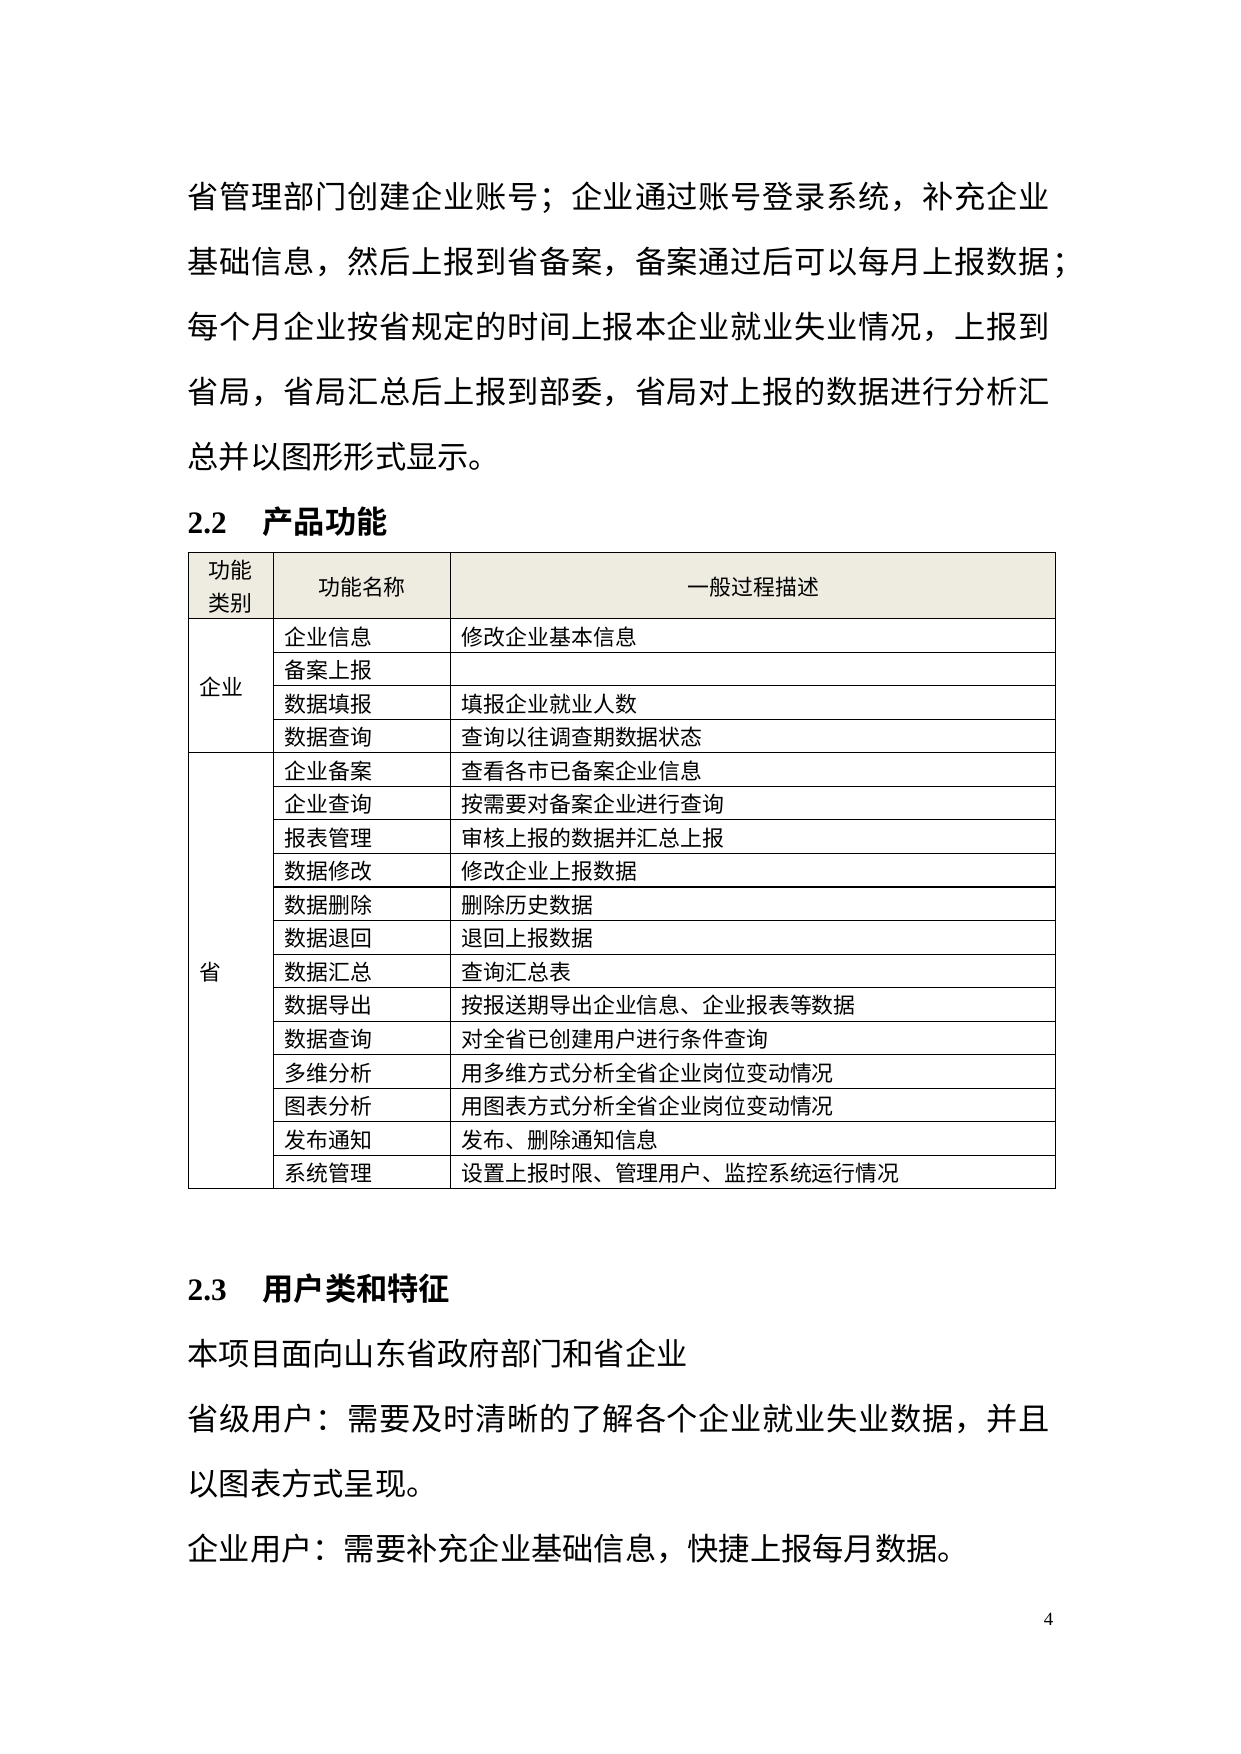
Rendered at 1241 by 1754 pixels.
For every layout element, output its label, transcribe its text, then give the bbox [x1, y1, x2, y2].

table_cell 数据查询 [274, 720, 450, 752]
table_cell 报表管理 [274, 820, 450, 853]
table_cell 审核上报的数据并汇总上报 [451, 820, 1055, 853]
text 省管理部门创建企业账号；企业通过账号登录系统，补充企业基础信息，然后上报到省备案，备案通过后可以每月上报数据；每个月企业按省规定的时间上报本企业就业失业情况，上报到省局，省局汇总后上报到部委，省局对上报的数据进行分析汇总并以图形形式显示。 [187, 162, 1053, 487]
table_cell 多维分析 [274, 1055, 450, 1088]
table_cell 用图表方式分析全省企业岗位变动情况 [451, 1089, 1055, 1121]
table_cell 数据填报 [274, 686, 450, 719]
table_cell 数据汇总 [274, 955, 450, 987]
table_cell 设置上报时限、管理用户、监控系统运行情况 [451, 1156, 1055, 1188]
table_header 功能类别 [189, 553, 273, 618]
table_cell 数据修改 [274, 854, 450, 886]
list 用户类和特征 [187, 1254, 1053, 1319]
text 省级用户：需要及时清晰的了解各个企业就业失业数据，并且以图表方式呈现。 [187, 1384, 1053, 1514]
table_header 功能名称 [274, 553, 450, 618]
table_cell 删除历史数据 [451, 888, 1055, 920]
table_cell 图表分析 [274, 1089, 450, 1121]
text 企业用户：需要补充企业基础信息，快捷上报每月数据。 [187, 1514, 1053, 1579]
table_cell 按报送期导出企业信息、企业报表等数据 [451, 988, 1055, 1021]
table_cell 备案上报 [274, 653, 450, 685]
list 产品功能 [187, 487, 1053, 552]
table_cell 发布通知 [274, 1122, 450, 1155]
table_cell 查看各市已备案企业信息 [451, 753, 1055, 786]
table_cell 查询以往调查期数据状态 [451, 720, 1055, 752]
table_cell 修改企业基本信息 [451, 619, 1055, 652]
table_cell 发布、删除通知信息 [451, 1122, 1055, 1155]
table_cell 填报企业就业人数 [451, 686, 1055, 719]
table_cell 修改企业上报数据 [451, 854, 1055, 886]
table_cell 用多维方式分析全省企业岗位变动情况 [451, 1055, 1055, 1088]
table_cell [451, 653, 1055, 685]
table_cell 企业查询 [274, 787, 450, 819]
table_cell 对全省已创建用户进行条件查询 [451, 1022, 1055, 1054]
table_cell 系统管理 [274, 1156, 450, 1188]
table_cell 数据删除 [274, 888, 450, 920]
text 本项目面向山东省政府部门和省企业 [187, 1319, 1053, 1384]
table_cell 数据查询 [274, 1022, 450, 1054]
table_cell 查询汇总表 [451, 955, 1055, 987]
table_cell 按需要对备案企业进行查询 [451, 787, 1055, 819]
table_header 一般过程描述 [451, 553, 1055, 618]
table_cell 数据导出 [274, 988, 450, 1021]
table_cell 企业 [189, 619, 273, 752]
table_cell 企业信息 [274, 619, 450, 652]
table_cell 数据退回 [274, 921, 450, 953]
table_cell 省 [189, 753, 273, 1188]
table_cell 企业备案 [274, 753, 450, 786]
table_cell 退回上报数据 [451, 921, 1055, 953]
